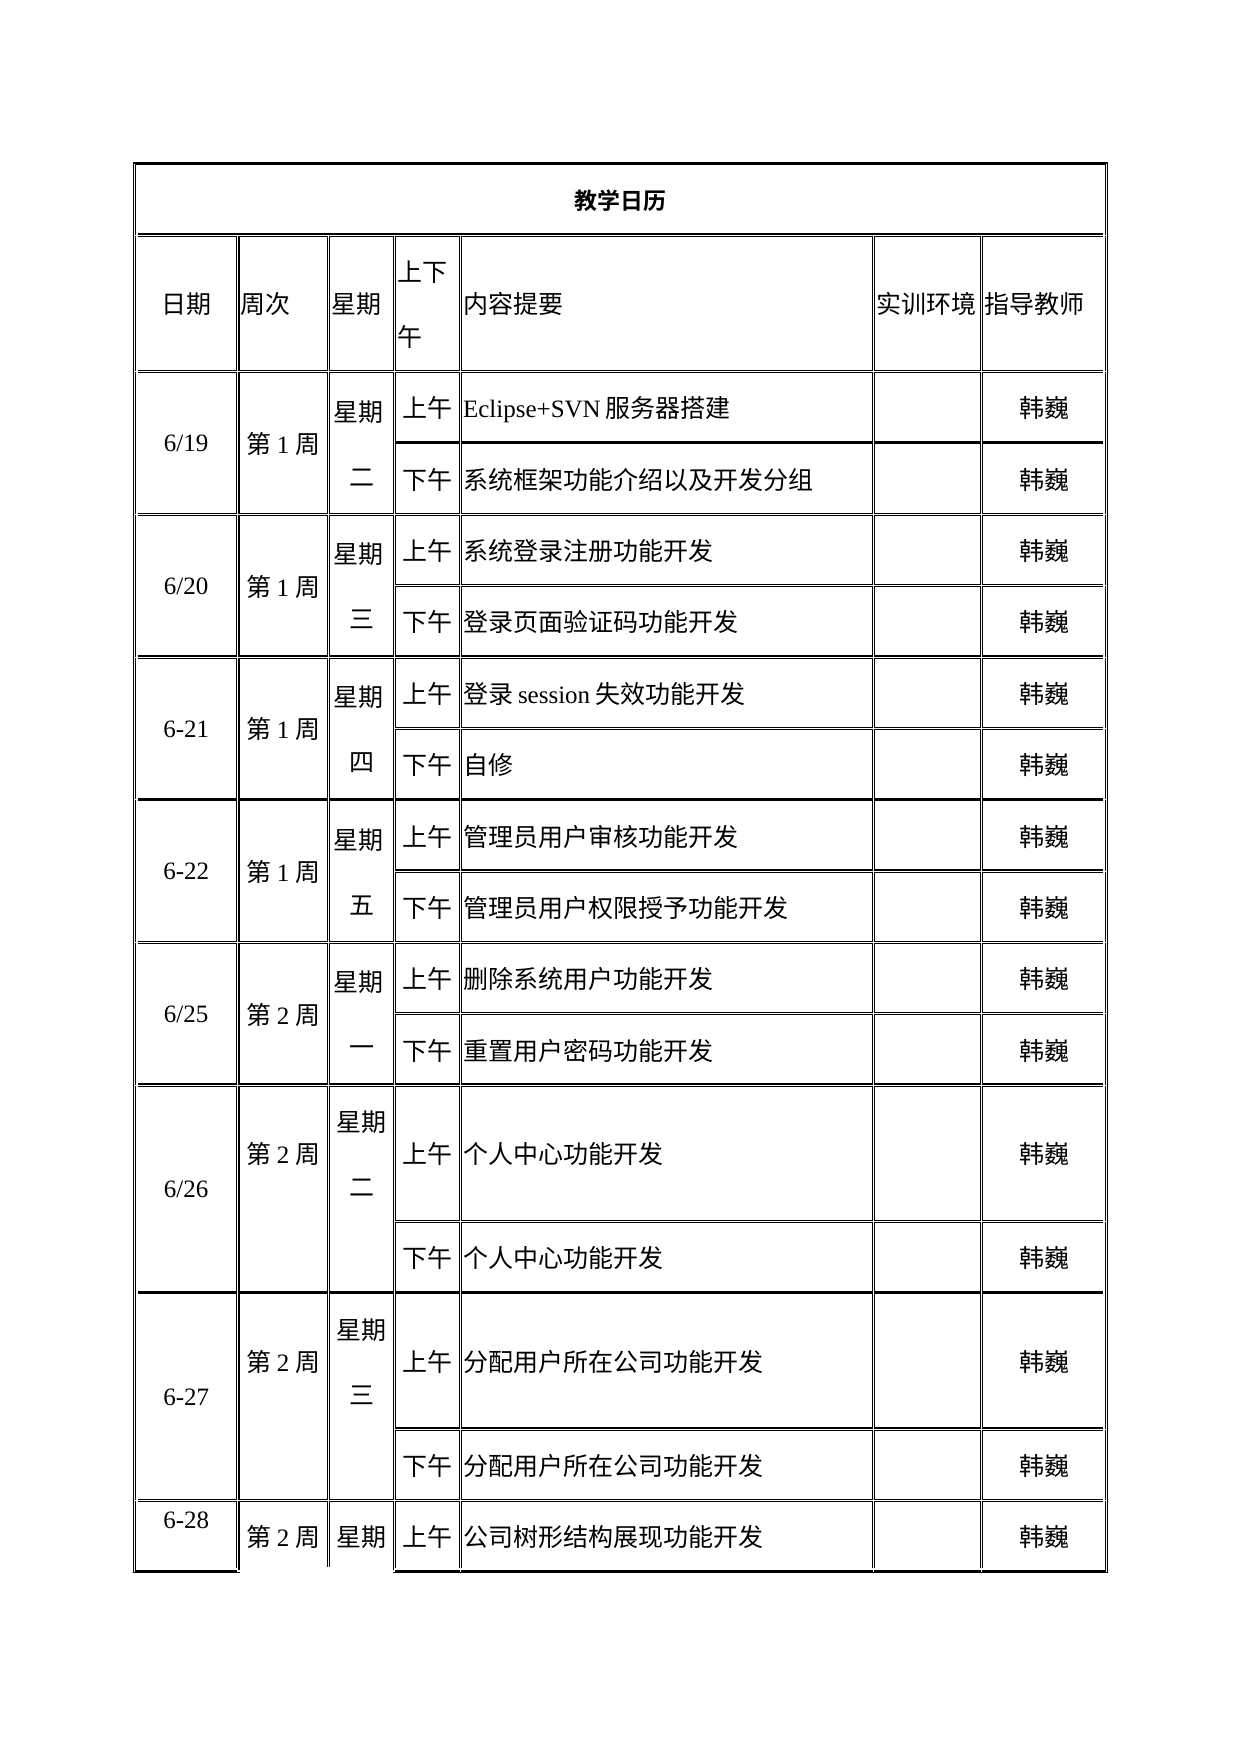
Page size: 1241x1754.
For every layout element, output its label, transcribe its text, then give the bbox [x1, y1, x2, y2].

table_cell 内容提要 [462, 237, 872, 370]
table_cell [874, 1502, 982, 1570]
table_cell 自修 [462, 730, 872, 798]
table_cell 6-22 [134, 798, 236, 941]
table_cell 第 1 周 [240, 373, 327, 512]
table_cell 管理员用户审核功能开发 [462, 801, 872, 869]
table_cell [875, 1223, 980, 1291]
table_cell 上午 [396, 516, 459, 584]
table_cell [875, 801, 980, 869]
table_cell 韩巍 [982, 370, 1106, 441]
table_cell 韩巍 [983, 1427, 1105, 1499]
table_cell 上下午 [396, 237, 459, 370]
table_cell [330, 1427, 393, 1499]
table_cell 下午 [396, 444, 459, 512]
table_cell 上午 [396, 801, 459, 869]
table_cell 上午 [396, 659, 459, 726]
table_cell 周次 [240, 237, 327, 370]
table_cell [875, 730, 980, 798]
table_cell 系统框架功能介绍以及开发分组 [462, 444, 872, 512]
table_cell 韩巍 [983, 655, 1105, 726]
table_cell [875, 444, 980, 512]
table_cell 星期 三 [330, 516, 393, 655]
table_cell [875, 873, 980, 941]
table_cell 韩巍 [982, 584, 1106, 655]
table_cell 韩巍 [983, 798, 1106, 869]
table_cell 星期 五 [330, 801, 393, 941]
table_cell 第 2 周 [240, 1087, 327, 1219]
table_cell 韩巍 [983, 513, 1105, 584]
table_cell 韩巍 [983, 1083, 1105, 1219]
table_cell [330, 1220, 393, 1291]
table_cell [875, 1431, 980, 1499]
table_cell 第 2 周 [240, 1502, 328, 1570]
table_cell [875, 1087, 980, 1219]
table_cell 下午 [396, 1431, 459, 1499]
table_cell 个人中心功能开发 [462, 1087, 872, 1219]
table_cell 日期 [136, 233, 236, 370]
table_cell 韩巍 [983, 869, 1105, 941]
table_cell 第 2 周 [240, 1294, 327, 1427]
table_cell 下午 [396, 587, 459, 655]
table_cell 第 2 周 [240, 944, 327, 1083]
table_cell 韩巍 [982, 1012, 1106, 1083]
table_header 教学日历 [136, 165, 1105, 233]
table_cell 韩巍 [982, 941, 1106, 1012]
table_cell 下午 [396, 1223, 459, 1291]
table_cell 星期二 [330, 1087, 393, 1219]
table_cell 公司树形结构展现功能开发 [461, 1502, 873, 1570]
table_cell 个人中心功能开发 [462, 1223, 872, 1291]
table_cell [875, 1294, 980, 1427]
table_cell 6-28 [134, 1499, 238, 1570]
table_cell 星期 一 [330, 944, 393, 1083]
table_cell 分配用户所在公司功能开发 [462, 1294, 872, 1427]
table_cell 分配用户所在公司功能开发 [462, 1431, 872, 1499]
table_cell 韩巍 [983, 441, 1105, 512]
table_cell 下午 [396, 730, 459, 798]
table_cell 上午 [396, 944, 459, 1012]
table_cell [875, 659, 980, 726]
table_cell 上午 [396, 1294, 459, 1427]
table_cell 第 1 周 [240, 659, 327, 798]
table_cell [875, 1015, 980, 1083]
table_cell 星期 四 [330, 659, 393, 798]
table_cell 6/19 [134, 370, 238, 512]
table_cell 星期四 [329, 1502, 393, 1570]
table_cell 实训环境 [875, 237, 980, 370]
table_cell 登录session失效功能开发 [462, 659, 872, 726]
table_cell 韩巍 [983, 1291, 1105, 1427]
table_cell 管理员用户权限授予功能开发 [462, 873, 872, 941]
table_cell 韩巍 [983, 1220, 1105, 1291]
table_cell 6/26 [136, 1083, 236, 1291]
table_cell 6-27 [136, 1291, 236, 1499]
table_cell 下午 [396, 873, 459, 941]
table_cell 登录页面验证码功能开发 [462, 587, 872, 655]
table_cell 6-21 [136, 655, 236, 798]
table_cell [240, 1427, 327, 1499]
table_cell 第1 周 [240, 516, 327, 655]
table_cell [875, 373, 980, 441]
table_cell 系统登录注册功能开发 [462, 516, 872, 584]
table_cell 下午 [396, 1015, 459, 1083]
table_cell 星期三 [330, 1294, 393, 1427]
table_cell 韩巍 [983, 726, 1105, 798]
table_cell [875, 944, 980, 1012]
table_cell 上午 [395, 1502, 461, 1570]
table_cell [875, 587, 980, 655]
table_cell 上午 [396, 373, 459, 441]
table_cell 第 1 周 [240, 801, 327, 941]
table_cell Eclipse+SVN服务器搭建 [462, 373, 872, 441]
table_cell 重置用户密码功能开发 [462, 1015, 872, 1083]
table_cell 6/25 [134, 941, 238, 1083]
table_cell 上午 [396, 1087, 459, 1219]
table_cell 星期 [330, 237, 393, 370]
table_cell 指导教师 [983, 233, 1105, 370]
table_cell 6/20 [136, 513, 236, 655]
table_cell [240, 1220, 327, 1291]
table_cell 韩巍 [982, 1499, 1106, 1570]
table_cell 删除系统用户功能开发 [462, 944, 872, 1012]
table_cell [875, 516, 980, 584]
table_cell 星期 二 [330, 373, 393, 512]
